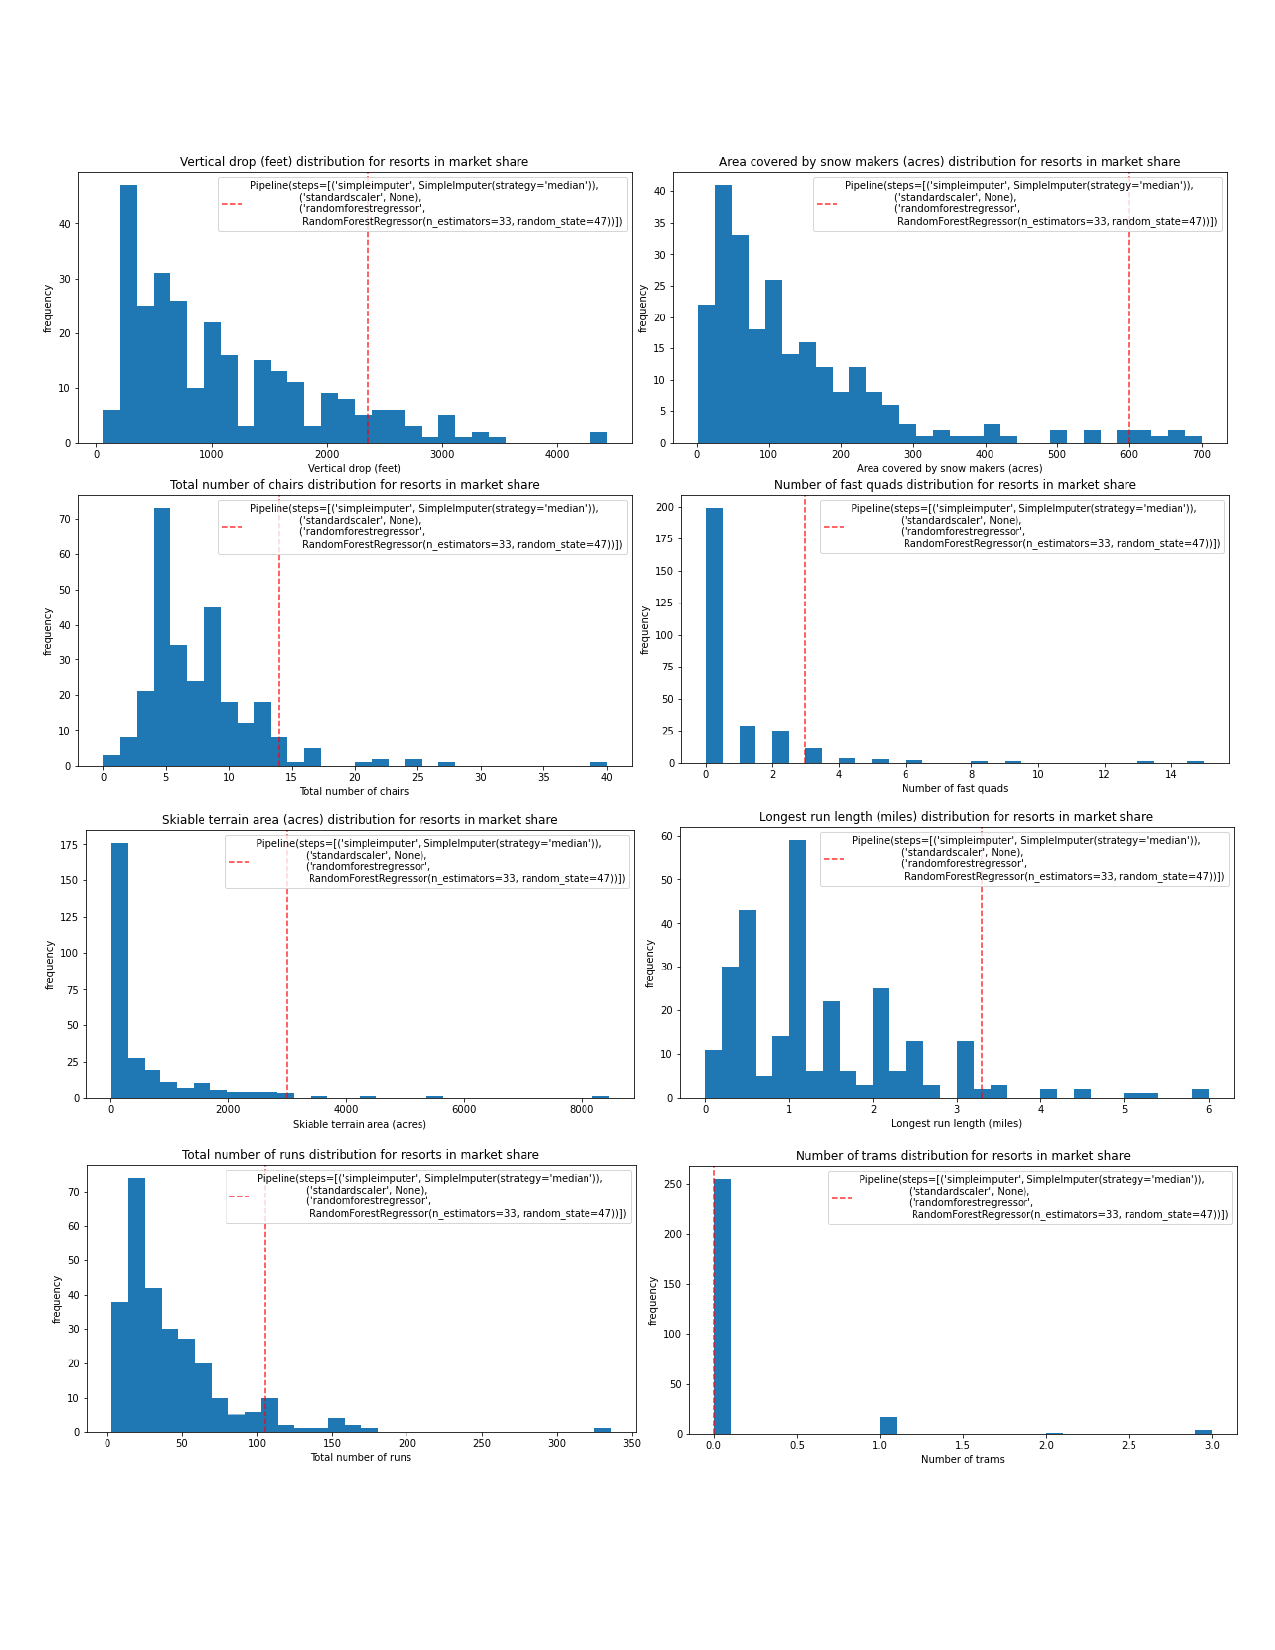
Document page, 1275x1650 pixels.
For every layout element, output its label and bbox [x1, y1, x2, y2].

picture [39, 804, 1239, 1135]
picture [37, 150, 1235, 803]
picture [46, 1142, 1243, 1471]
